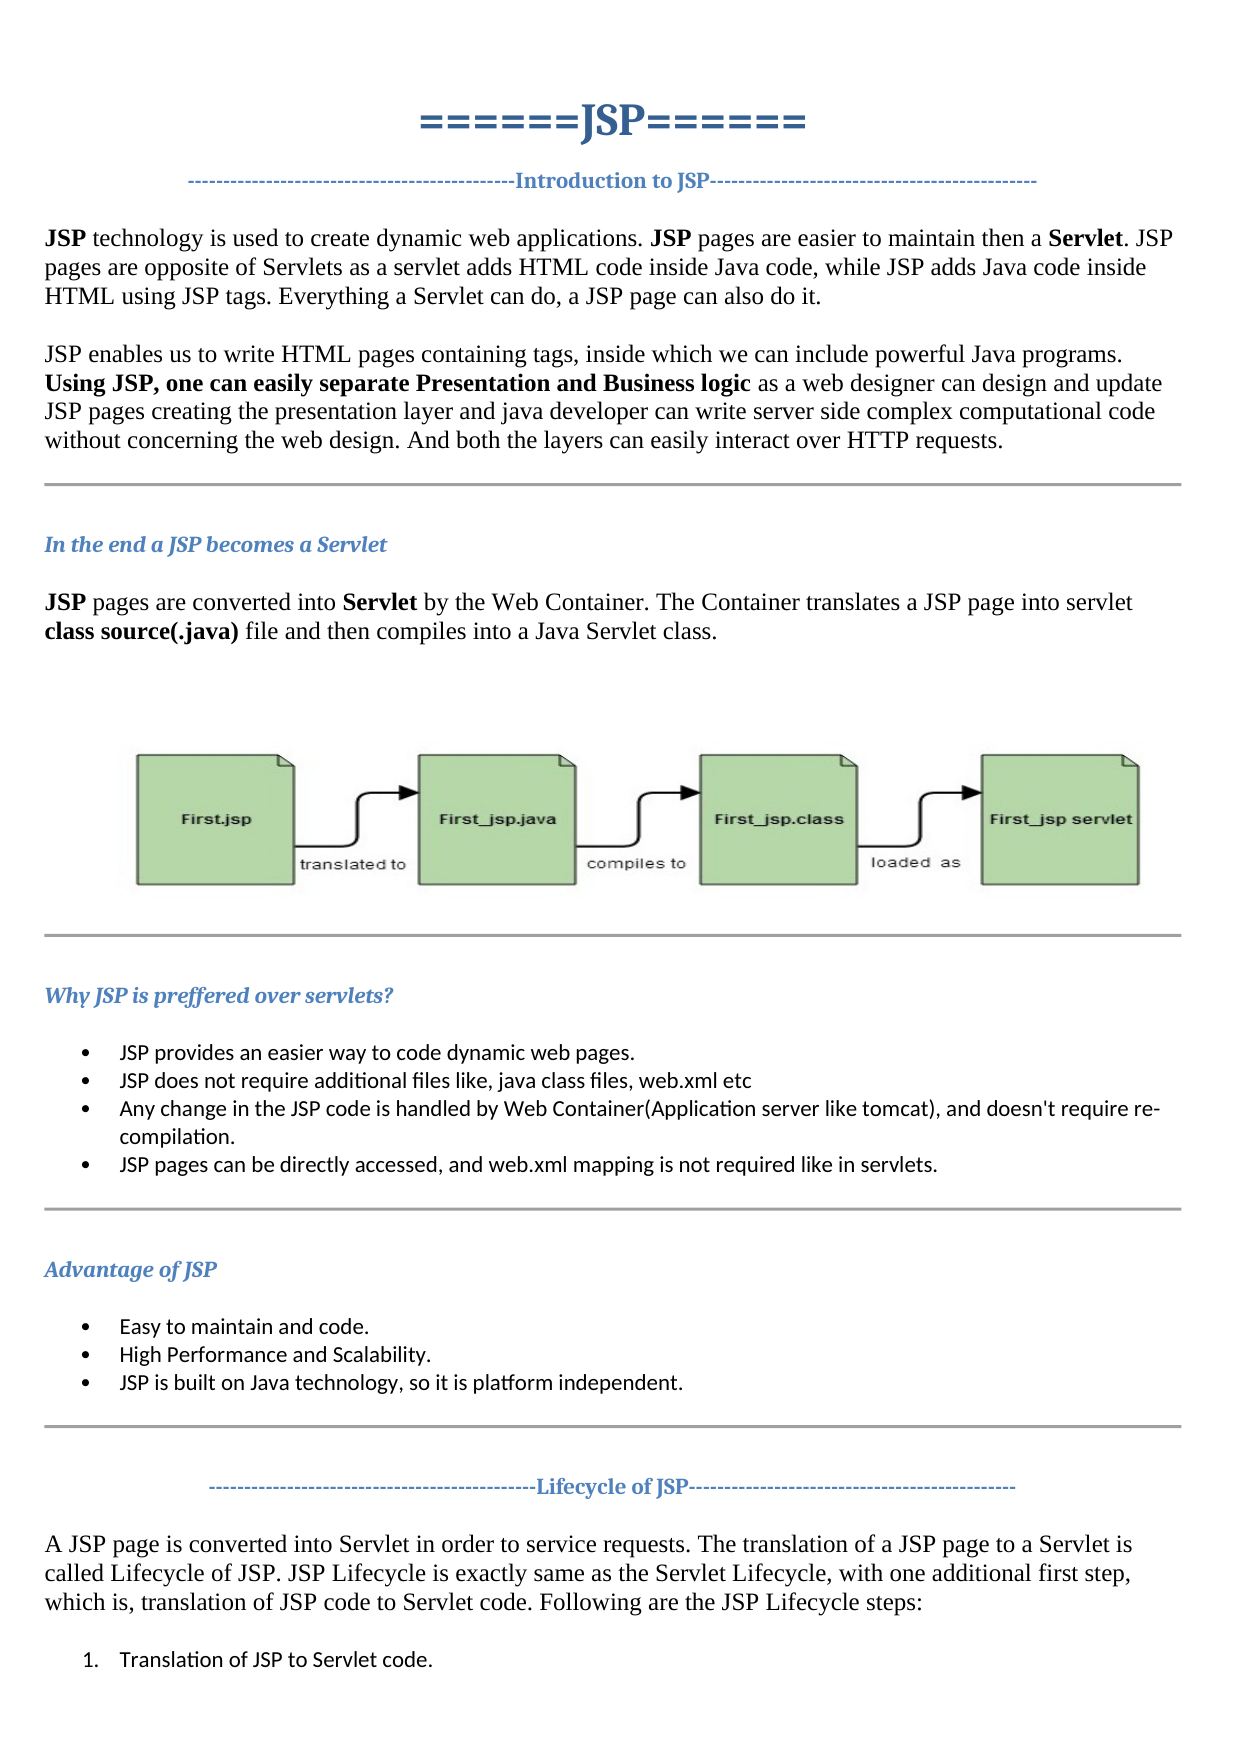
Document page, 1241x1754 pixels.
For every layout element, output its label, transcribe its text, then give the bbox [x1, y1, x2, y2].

subtitle Advantage of JSP [44, 1256, 1181, 1283]
subtitle In the end a JSP becomes a Servlet [44, 532, 1181, 558]
text JSP technology is used to create dynamic web applications. JSP pages are easier to maintain then a Servlet. JSP pages are opposite of Servlets as a servlet adds HTML code inside Java code, while JSP adds Java code inside HTML using JSP tags. Everything a Servlet can do, a JSP page can also do it. [44, 223, 1181, 310]
subtitle Why JSP is preffered over servlets? [44, 983, 1181, 1009]
list JSP pages can be directly accessed, and web.xml mapping is not required like in servlets. [82, 1150, 1181, 1178]
text JSP pages are converted into Servlet by the Web Container. The Container translates a JSP page into servlet class source(.java) file and then compiles into a Java Servlet class. [44, 587, 1181, 645]
list JSP does not require additional files like, java class files, web.xml etc [82, 1066, 1181, 1094]
text JSP enables us to write HTML pages containing tags, inside which we can include powerful Java programs. Using JSP, one can easily separate Presentation and Business logic as a web designer can design and update JSP pages creating the presentation layer and java developer can write server side complex computational code without concerning the web design. And both the layers can easily interact over HTTP requests. [44, 339, 1181, 454]
subtitle ----------------------------------------------Lifecycle of JSP---------------------------------------------- [44, 1474, 1181, 1500]
list High Performance and Scalability. [82, 1340, 1181, 1368]
list Any change in the JSP code is handled by Web Container(Application server like tomcat), and doesn't require re-compilation. [82, 1094, 1181, 1150]
text A JSP page is converted into Servlet in order to service requests. The translation of a JSP page to a Servlet is called Lifecycle of JSP. JSP Lifecycle is exactly same as the Servlet Lifecycle, with one additional first step, which is, translation of JSP code to Servlet code. Following are the JSP Lifecycle steps: [44, 1529, 1181, 1616]
list JSP provides an easier way to code dynamic web pages. [82, 1038, 1181, 1066]
subtitle ----------------------------------------------Introduction to JSP---------------------------------------------- [44, 168, 1181, 194]
list Easy to maintain and code. [82, 1312, 1181, 1340]
picture [44, 674, 1170, 905]
list Translation of JSP to Servlet code. [82, 1645, 1181, 1673]
list JSP is built on Java technology, so it is platform independent. [82, 1368, 1181, 1396]
subtitle ======JSP====== [44, 94, 1181, 147]
